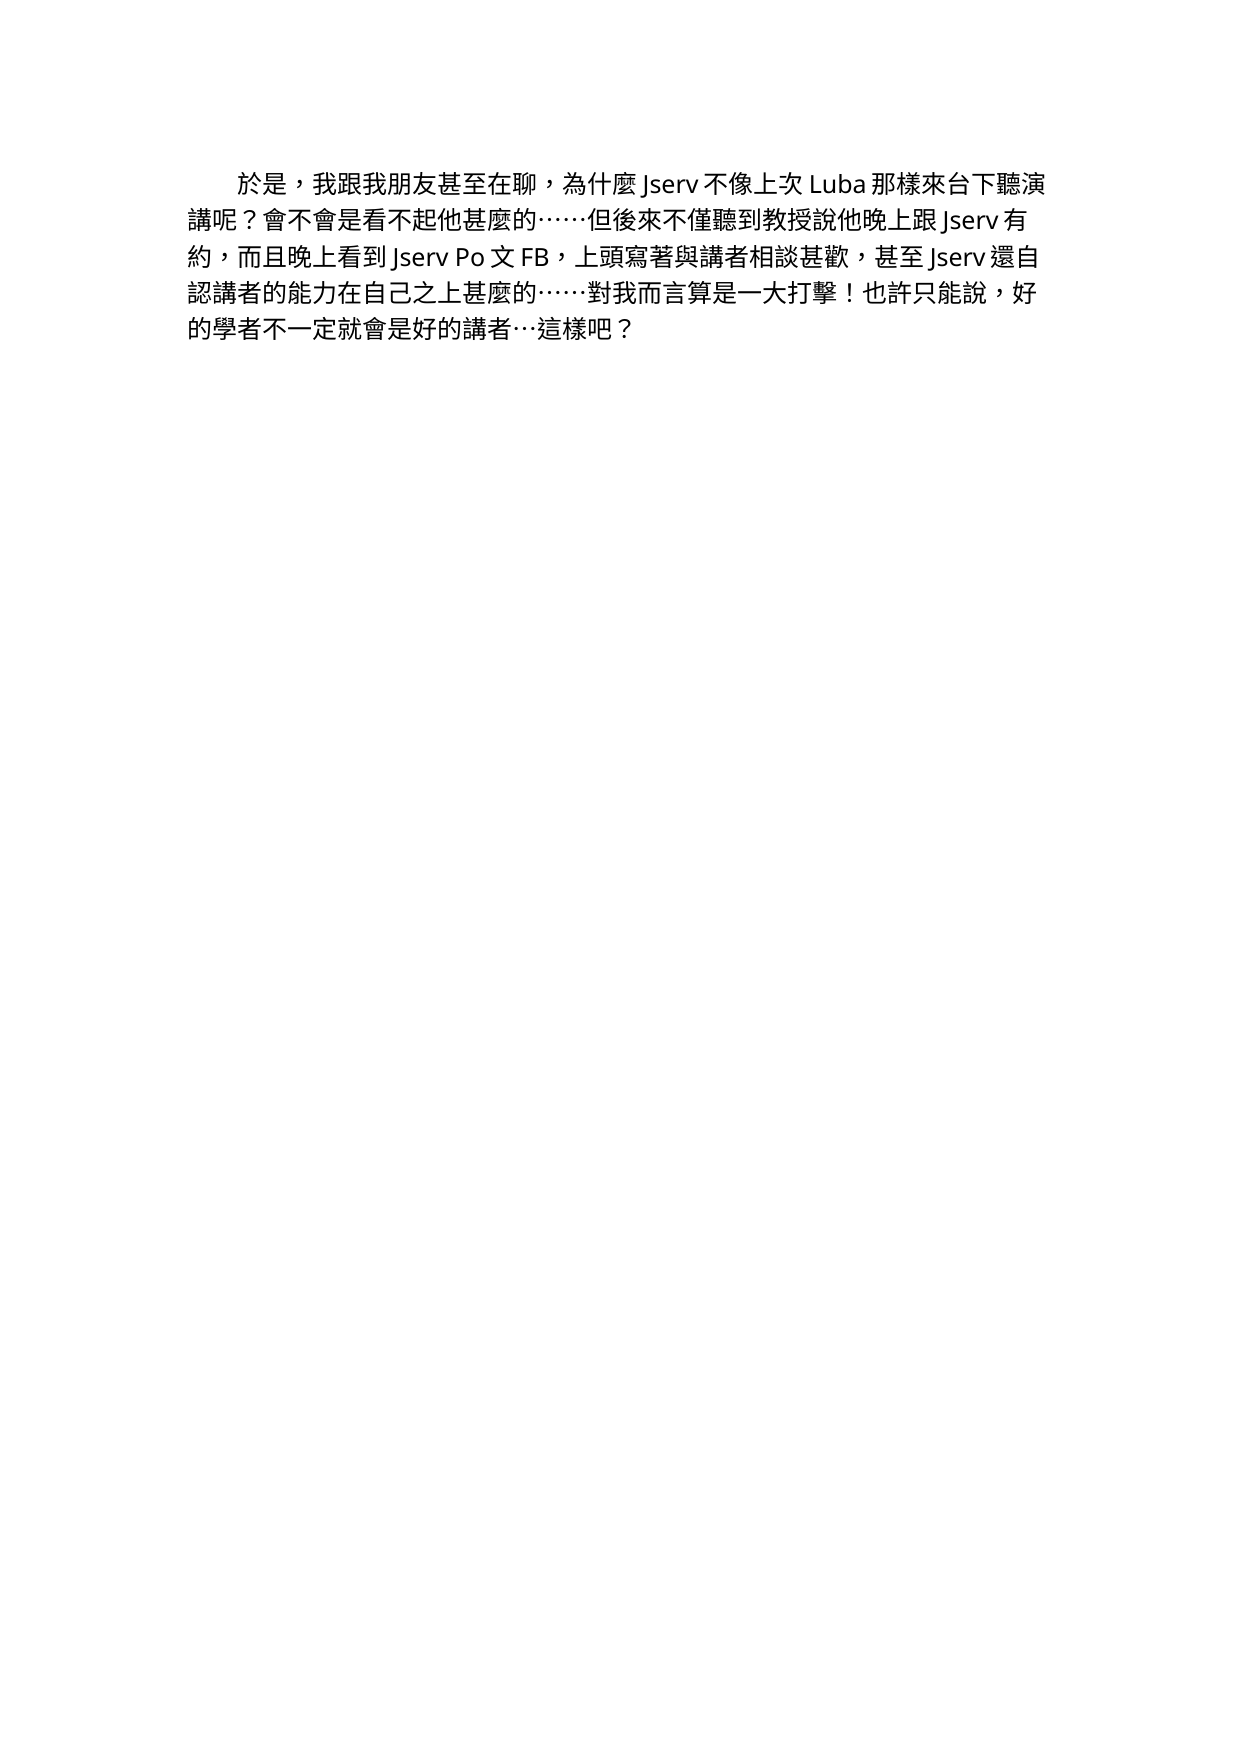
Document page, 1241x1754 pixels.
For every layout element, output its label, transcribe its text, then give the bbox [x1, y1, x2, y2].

text 於是，我跟我朋友甚至在聊，為什麼Jserv不像上次Luba那樣來台下聽演講呢？會不會是看不起他甚麼的……但後來不僅聽到教授說他晚上跟Jserv有約，而且晚上看到Jserv Po文FB，上頭寫著與講者相談甚歡，甚至Jserv還自認講者的能力在自己之上甚麼的……對我而言算是一大打擊！也許只能說，好的學者不一定就會是好的講者…這樣吧？ [187, 164, 1053, 346]
